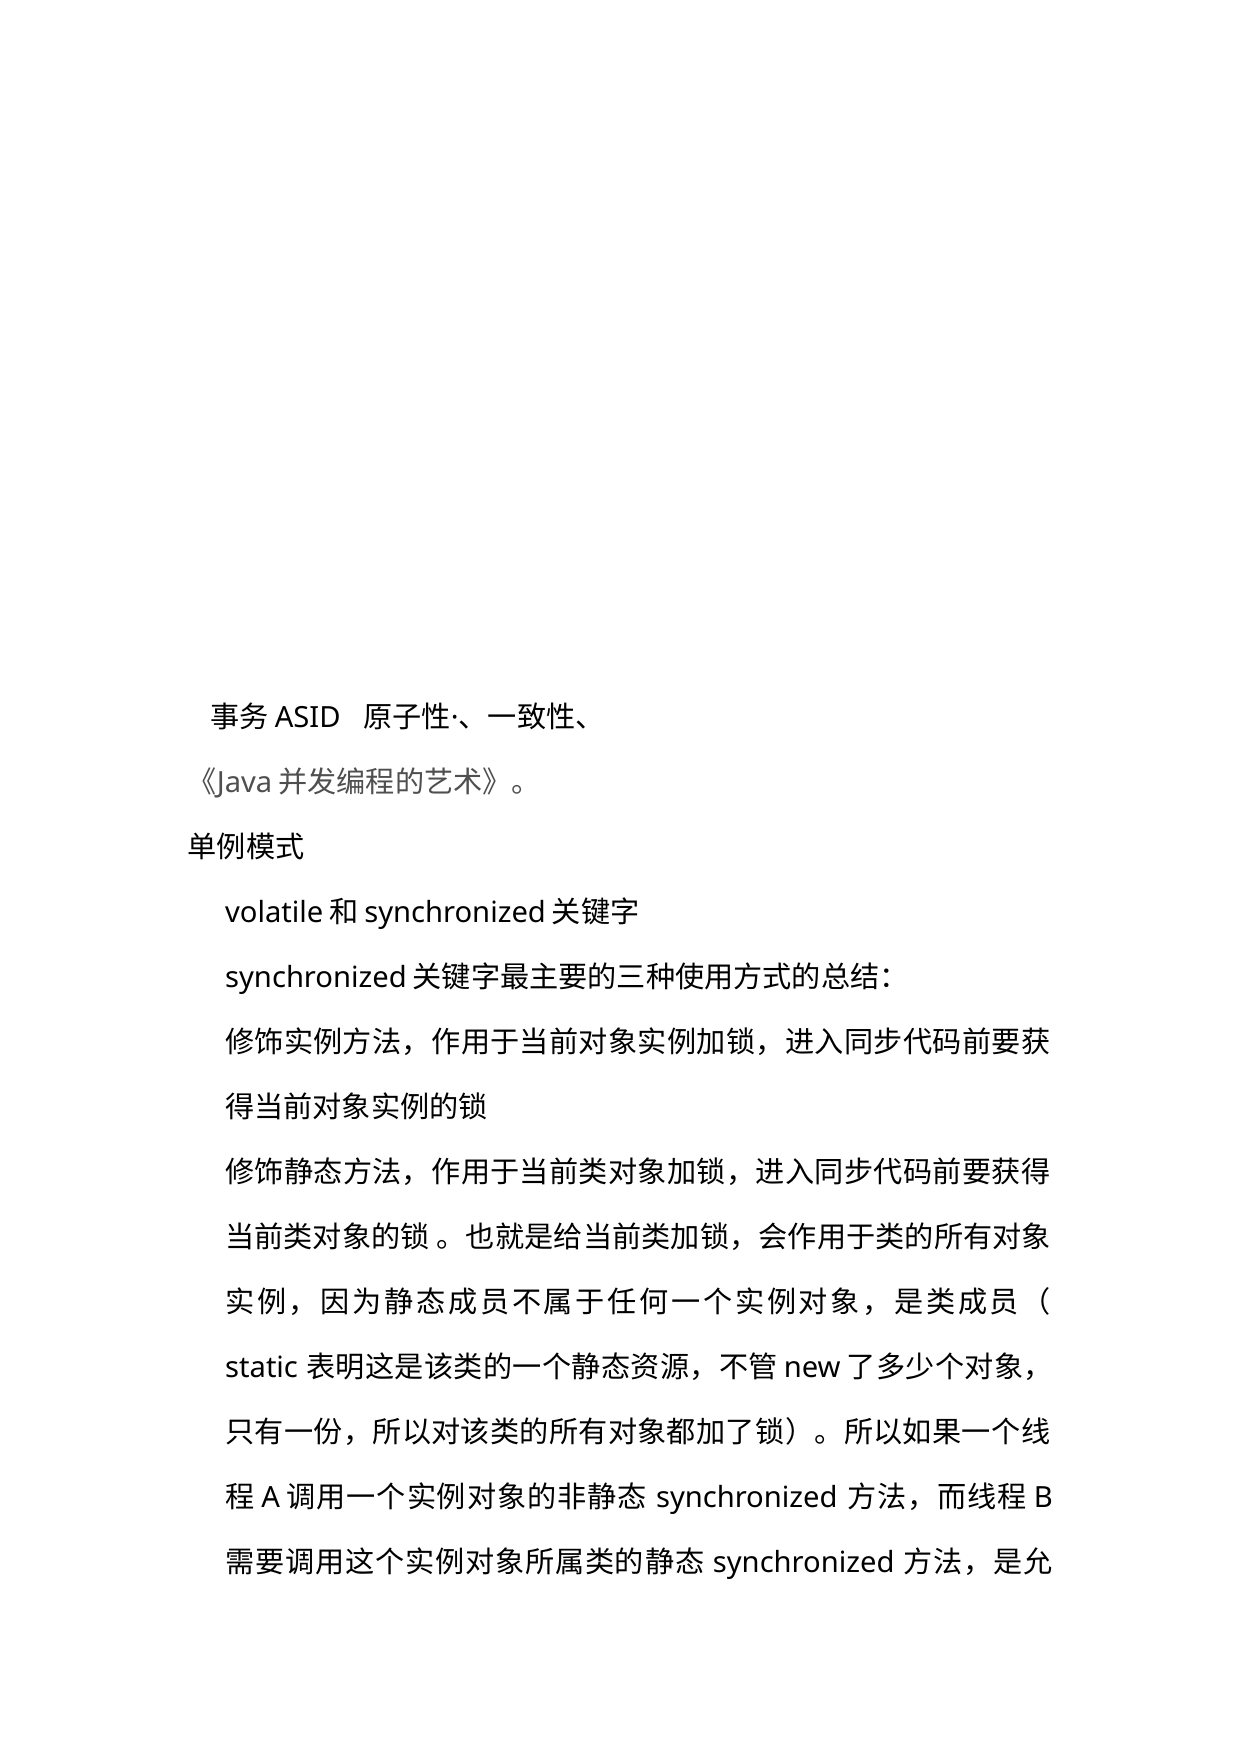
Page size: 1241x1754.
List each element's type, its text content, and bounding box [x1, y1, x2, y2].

text 修饰实例方法，作用于当前对象实例加锁，进入同步代码前要获得当前对象实例的锁 [225, 1007, 1053, 1137]
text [225, 1137, 1053, 1592]
text synchronized关键字最主要的三种使用方式的总结： [225, 942, 1053, 1007]
text volatile和synchronized关键字 [225, 877, 1053, 942]
text 《Java并发编程的艺术》。 [187, 747, 1053, 812]
text 事务ASID 原子性·、一致性、 [187, 682, 1053, 747]
text 单例模式 [187, 812, 1053, 877]
